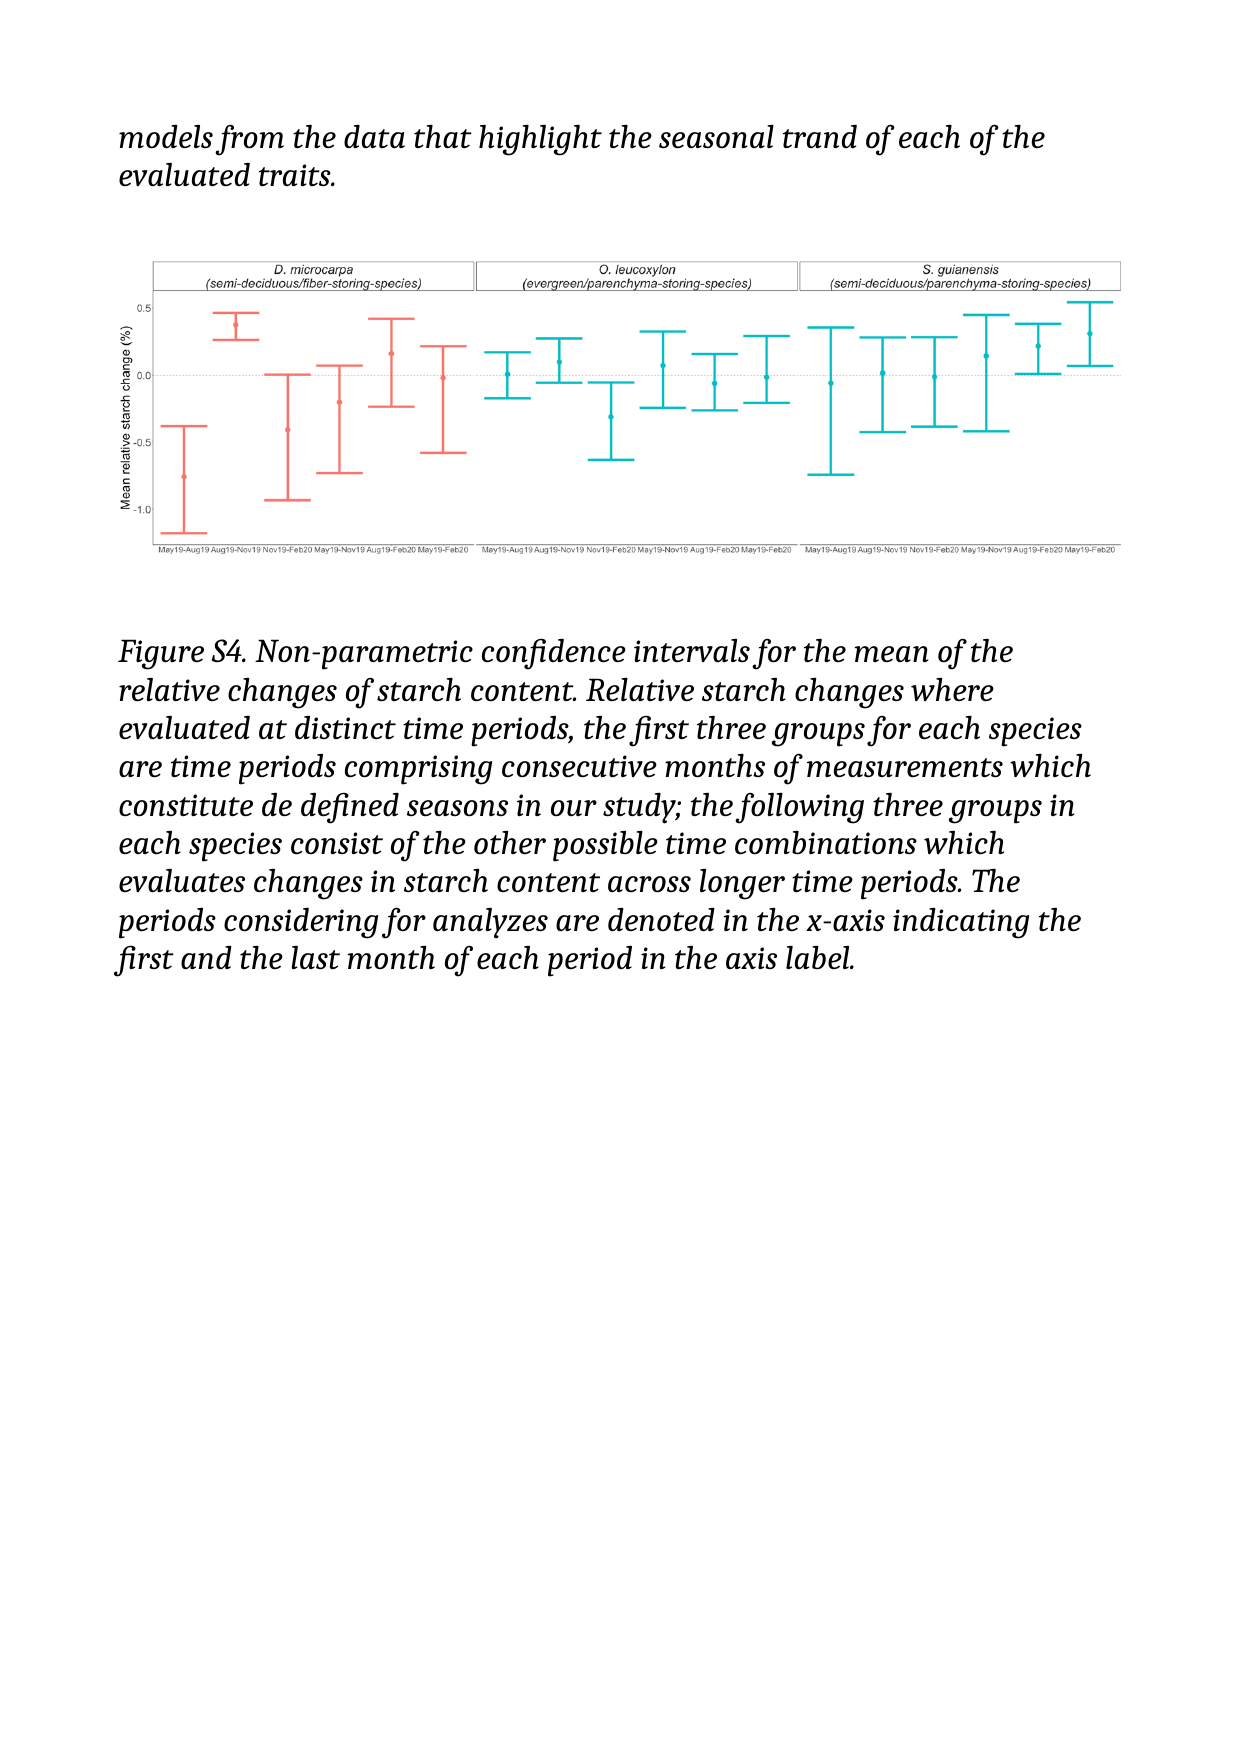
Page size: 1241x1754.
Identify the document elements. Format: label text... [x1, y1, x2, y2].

picture [118, 259, 1123, 569]
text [118, 118, 1122, 195]
text Figure S4. Non-parametric confidence intervals for the mean of the relative changes of starch content. Relative starch changes where evaluated at distinct time periods, the first three groups for each species are time periods comprising consecutive months of measurements which constitute de defined seasons in our study; the following three groups in each species consist of the other possible time combinations which evaluates changes in starch content across longer time periods. The periods considering for analyzes are denoted in the x-axis indicating the first and the last month of each period in the axis label. [118, 633, 1122, 978]
